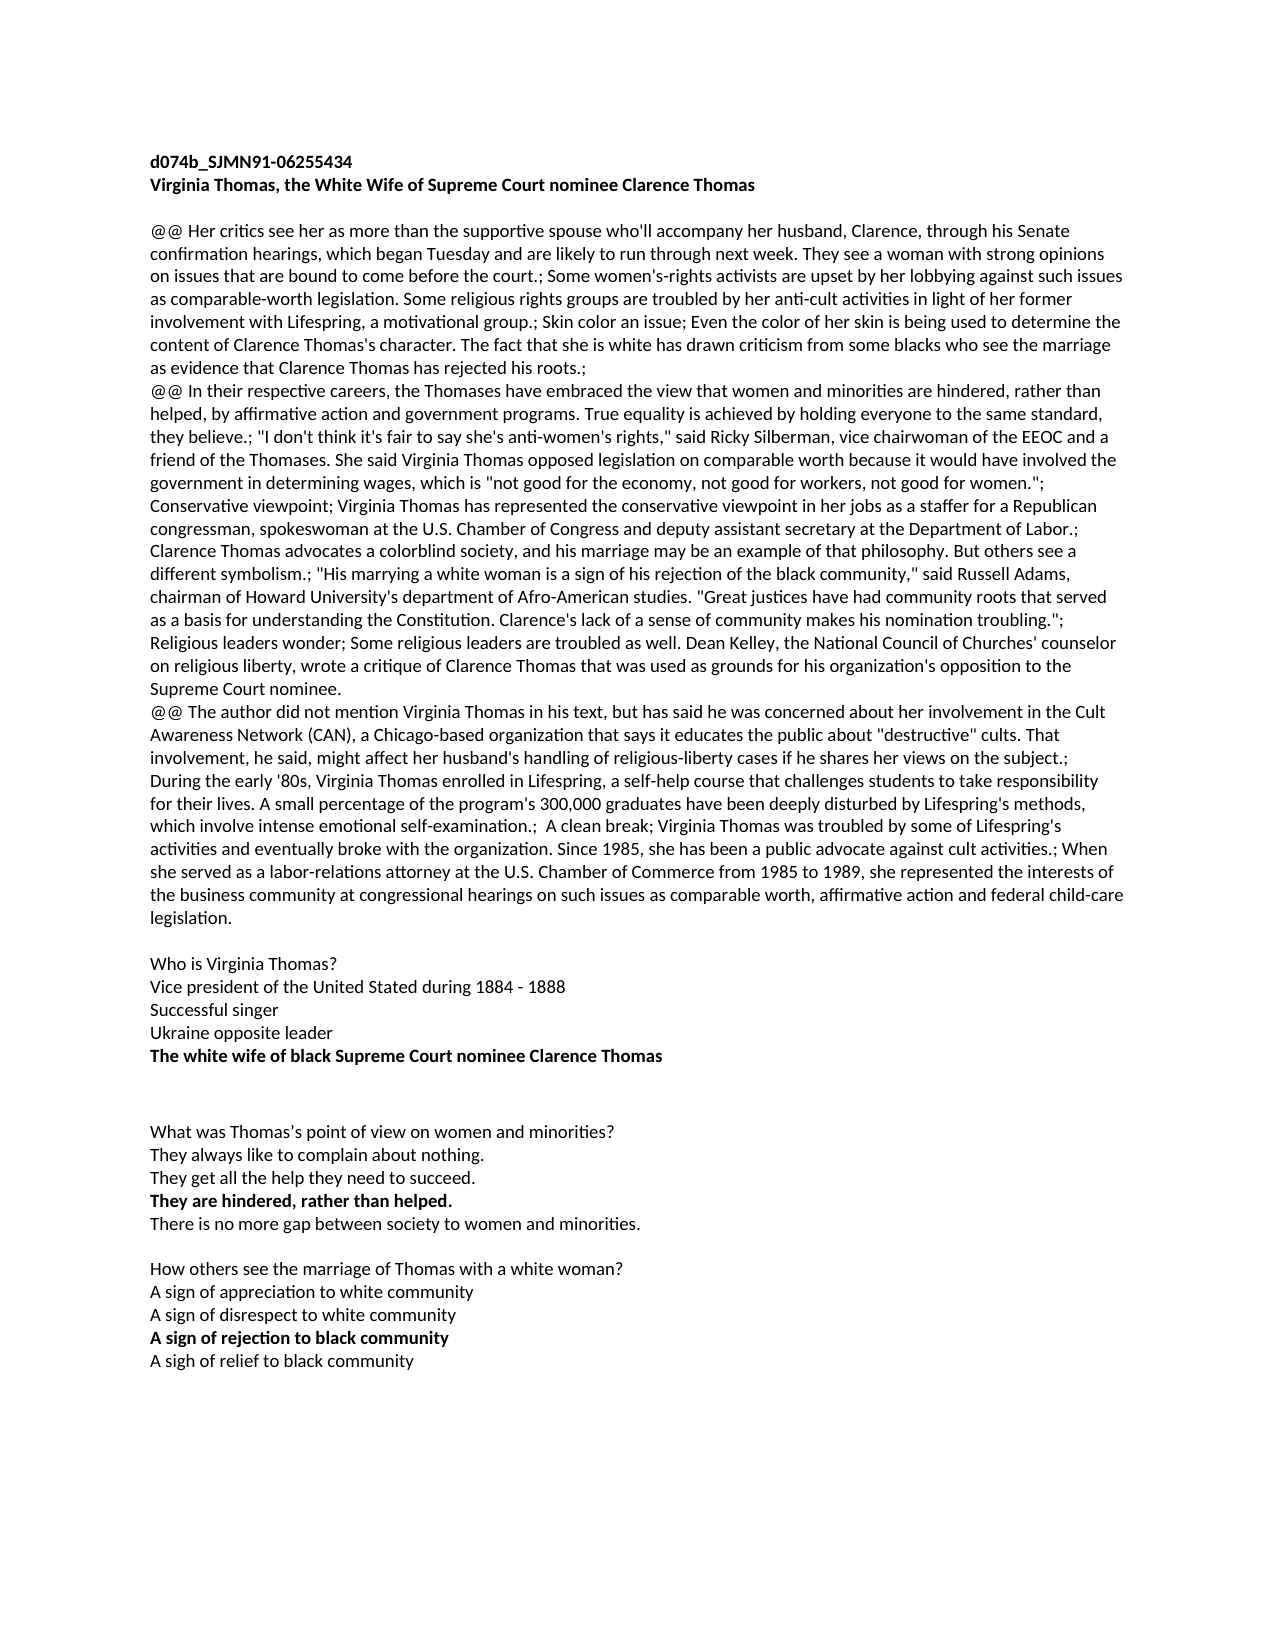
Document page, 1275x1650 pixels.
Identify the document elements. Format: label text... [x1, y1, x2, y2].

text A sign of rejection to black community [150, 1326, 1125, 1349]
text How others see the marriage of Thomas with a white woman? [150, 1258, 1125, 1281]
text Vice president of the United Stated during 1884 - 1888 [150, 975, 1125, 998]
text @@ Her critics see her as more than the supportive spouse who'll accompany her husband, Clarence, through his Senate confirmation hearings, which began Tuesday and are likely to run through next week. They see a woman with strong opinions on issues that are bound to come before the court.; Some women's-rights activists are upset by her lobbying against such issues as comparable-worth legislation. Some religious rights groups are troubled by her anti-cult activities in light of her former involvement with Lifespring, a motivational group.; Skin color an issue; Even the color of her skin is being used to determine the content of Clarence Thomas's character. The fact that she is white has drawn criticism from some blacks who see the marriage as evidence that Clarence Thomas has rejected his roots.; [150, 219, 1125, 379]
text @@ The author did not mention Virginia Thomas in his text, but has said he was concerned about her involvement in the Cult Awareness Network (CAN), a Chicago-based organization that says it educates the public about "destructive" cults. That involvement, he said, might affect her husband's handling of religious-liberty cases if he shares her views on the subject.; During the early '80s, Virginia Thomas enrolled in Lifespring, a self-help course that challenges students to take responsibility for their lives. A small percentage of the program's 300,000 graduates have been deeply disturbed by Lifespring's methods, which involve intense emotional self-examination.; A clean break; Virginia Thomas was troubled by some of Lifespring's activities and eventually broke with the organization. Since 1985, she has been a public advocate against cult activities.; When she served as a labor-relations attorney at the U.S. Chamber of Commerce from 1985 to 1989, she represented the interests of the business community at congressional hearings on such issues as comparable worth, affirmative action and federal child-care legislation. [150, 700, 1125, 929]
text There is no more gap between society to women and minorities. [150, 1212, 1125, 1235]
text A sigh of relief to black community [150, 1349, 1125, 1372]
text @@ In their respective careers, the Thomases have embraced the view that women and minorities are hindered, rather than helped, by affirmative action and government programs. True equality is achieved by holding everyone to the same standard, they believe.; "I don't think it's fair to say she's anti-women's rights," said Ricky Silberman, vice chairwoman of the EEOC and a friend of the Thomases. She said Virginia Thomas opposed legislation on comparable worth because it would have involved the government in determining wages, which is "not good for the economy, not good for workers, not good for women."; Conservative viewpoint; Virginia Thomas has represented the conservative viewpoint in her jobs as a staffer for a Republican congressman, spokeswoman at the U.S. Chamber of Congress and deputy assistant secretary at the Department of Labor.; Clarence Thomas advocates a colorblind society, and his marriage may be an example of that philosophy. But others see a different symbolism.; "His marrying a white woman is a sign of his rejection of the black community," said Russell Adams, chairman of Howard University's department of Afro-American studies. "Great justices have had community roots that served as a basis for understanding the Constitution. Clarence's lack of a sense of community makes his nomination troubling."; Religious leaders wonder; Some religious leaders are troubled as well. Dean Kelley, the National Council of Churches' counselor on religious liberty, wrote a critique of Clarence Thomas that was used as grounds for his organization's opposition to the Supreme Court nominee. [150, 379, 1125, 700]
text d074b_SJMN91-06255434 [150, 150, 1125, 173]
text What was Thomas’s point of view on women and minorities? [150, 1120, 1125, 1143]
text A sign of disrespect to white community [150, 1303, 1125, 1326]
text Virginia Thomas, the White Wife of Supreme Court nominee Clarence Thomas [150, 173, 1125, 196]
text They are hindered, rather than helped. [150, 1189, 1125, 1212]
text The white wife of black Supreme Court nominee Clarence Thomas [150, 1044, 1125, 1067]
text They always like to complain about nothing. [150, 1143, 1125, 1166]
text Ukraine opposite leader [150, 1021, 1125, 1044]
text They get all the help they need to succeed. [150, 1166, 1125, 1189]
text Who is Virginia Thomas? [150, 952, 1125, 975]
text Successful singer [150, 998, 1125, 1021]
text A sign of appreciation to white community [150, 1281, 1125, 1303]
